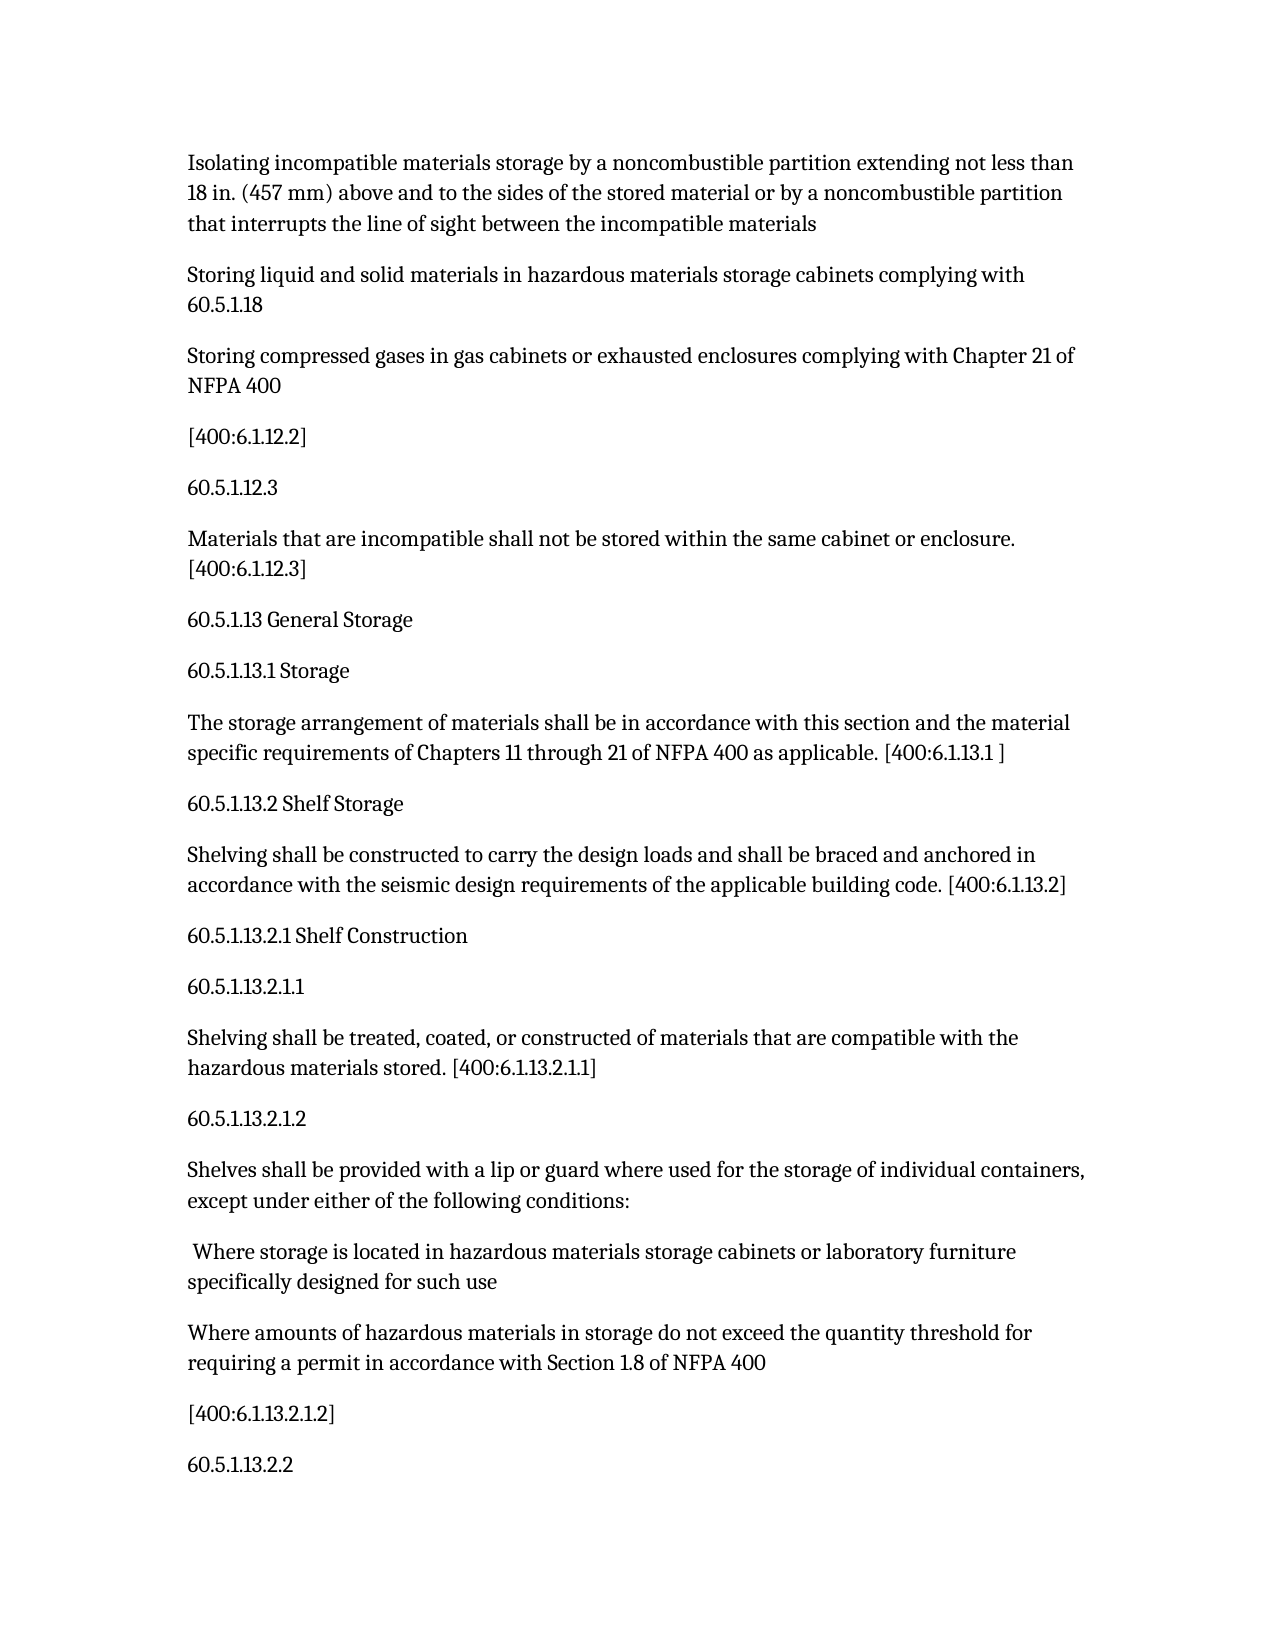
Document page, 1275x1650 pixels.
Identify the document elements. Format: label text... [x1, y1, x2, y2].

text 60.5.1.13.2.2 [187, 1452, 1087, 1478]
text [400:6.1.12.2] [187, 424, 1087, 450]
text Storing compressed gases in gas cabinets or exhausted enclosures complying with Chapter 21 of NFPA 400 [187, 343, 1087, 399]
text Shelving shall be treated, coated, or constructed of materials that are compatible with the hazardous materials stored. [400:6.1.13.2.1.1] [187, 1025, 1087, 1082]
text Materials that are incompatible shall not be stored within the same cabinet or enclosure. [400:6.1.12.3] [187, 526, 1087, 583]
text 60.5.1.12.3 [187, 475, 1087, 501]
text The storage arrangement of materials shall be in accordance with this section and the material specific requirements of Chapters 11 through 21 of NFPA 400 as applicable. [400:6.1.13.1 ] [187, 709, 1087, 766]
text 60.5.1.13 General Storage [187, 607, 1087, 634]
text Where storage is located in hazardous materials storage cabinets or laboratory furniture specifically designed for such use [187, 1238, 1087, 1295]
text Storing liquid and solid materials in hazardous materials storage cabinets complying with 60.5.1.18 [187, 261, 1087, 318]
text Where amounts of hazardous materials in storage do not exceed the quantity threshold for requiring a permit in accordance with Section 1.8 of NFPA 400 [187, 1320, 1087, 1376]
text 60.5.1.13.2.1.1 [187, 974, 1087, 1000]
text Isolating incompatible materials storage by a noncombustible partition extending not less than 18 in. (457 mm) above and to the sides of the stored material or by a noncombustible partition that interrupts the line of sight between the incompatible materials [187, 150, 1087, 237]
text 60.5.1.13.2 Shelf Storage [187, 791, 1087, 817]
text 60.5.1.13.1 Storage [187, 658, 1087, 685]
text Shelves shall be provided with a lip or guard where used for the storage of individual containers, except under either of the following conditions: [187, 1157, 1087, 1214]
text 60.5.1.13.2.1.2 [187, 1106, 1087, 1133]
text 60.5.1.13.2.1 Shelf Construction [187, 923, 1087, 949]
text [400:6.1.13.2.1.2] [187, 1401, 1087, 1427]
text Shelving shall be constructed to carry the design loads and shall be braced and anchored in accordance with the seismic design requirements of the applicable building code. [400:6.1.13.2] [187, 842, 1087, 898]
